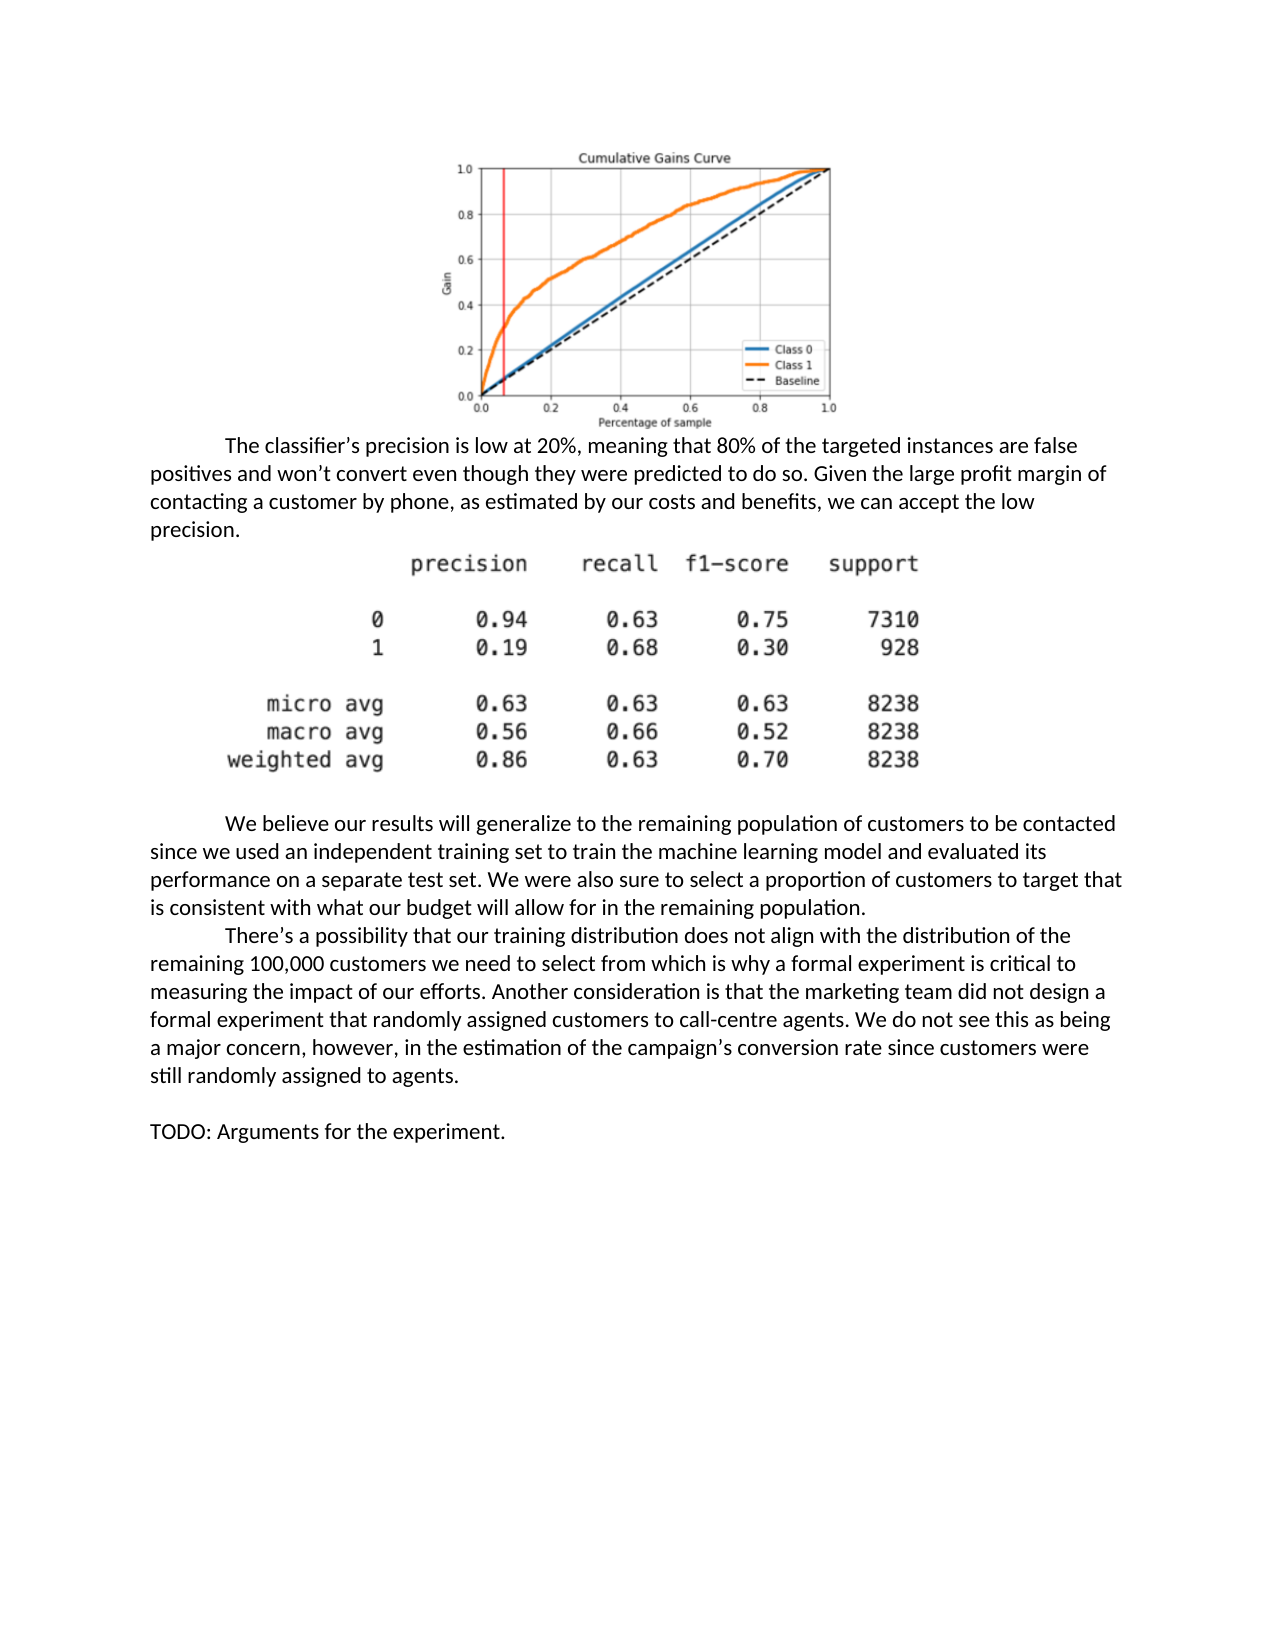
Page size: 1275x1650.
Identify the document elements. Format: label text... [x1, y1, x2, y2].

picture [225, 543, 925, 781]
text TODO: Arguments for the experiment. [150, 1117, 1125, 1145]
text We believe our results will generalize to the remaining population of customers to be contacted since we used an independent training set to train the machine learning model and evaluated its performance on a separate test set. We were also sure to select a proportion of customers to target that is consistent with what our budget will allow for in the remaining population. [150, 809, 1125, 921]
text The classifier’s precision is low at 20%, meaning that 80% of the targeted instances are false positives and won’t convert even though they were predicted to do so. Given the large profit margin of contacting a customer by phone, as estimated by our costs and benefits, we can accept the low precision. [150, 431, 1125, 543]
text There’s a possibility that our training distribution does not align with the distribution of the remaining 100,000 customers we need to select from which is why a formal experiment is critical to measuring the impact of our efforts. Another consideration is that the marketing team did not design a formal experiment that randomly assigned customers to call-centre agents. We do not see this as being a major concern, however, in the estimation of the campaign’s conversion rate since customers were still randomly assigned to agents. [150, 921, 1125, 1089]
picture [437, 150, 838, 432]
